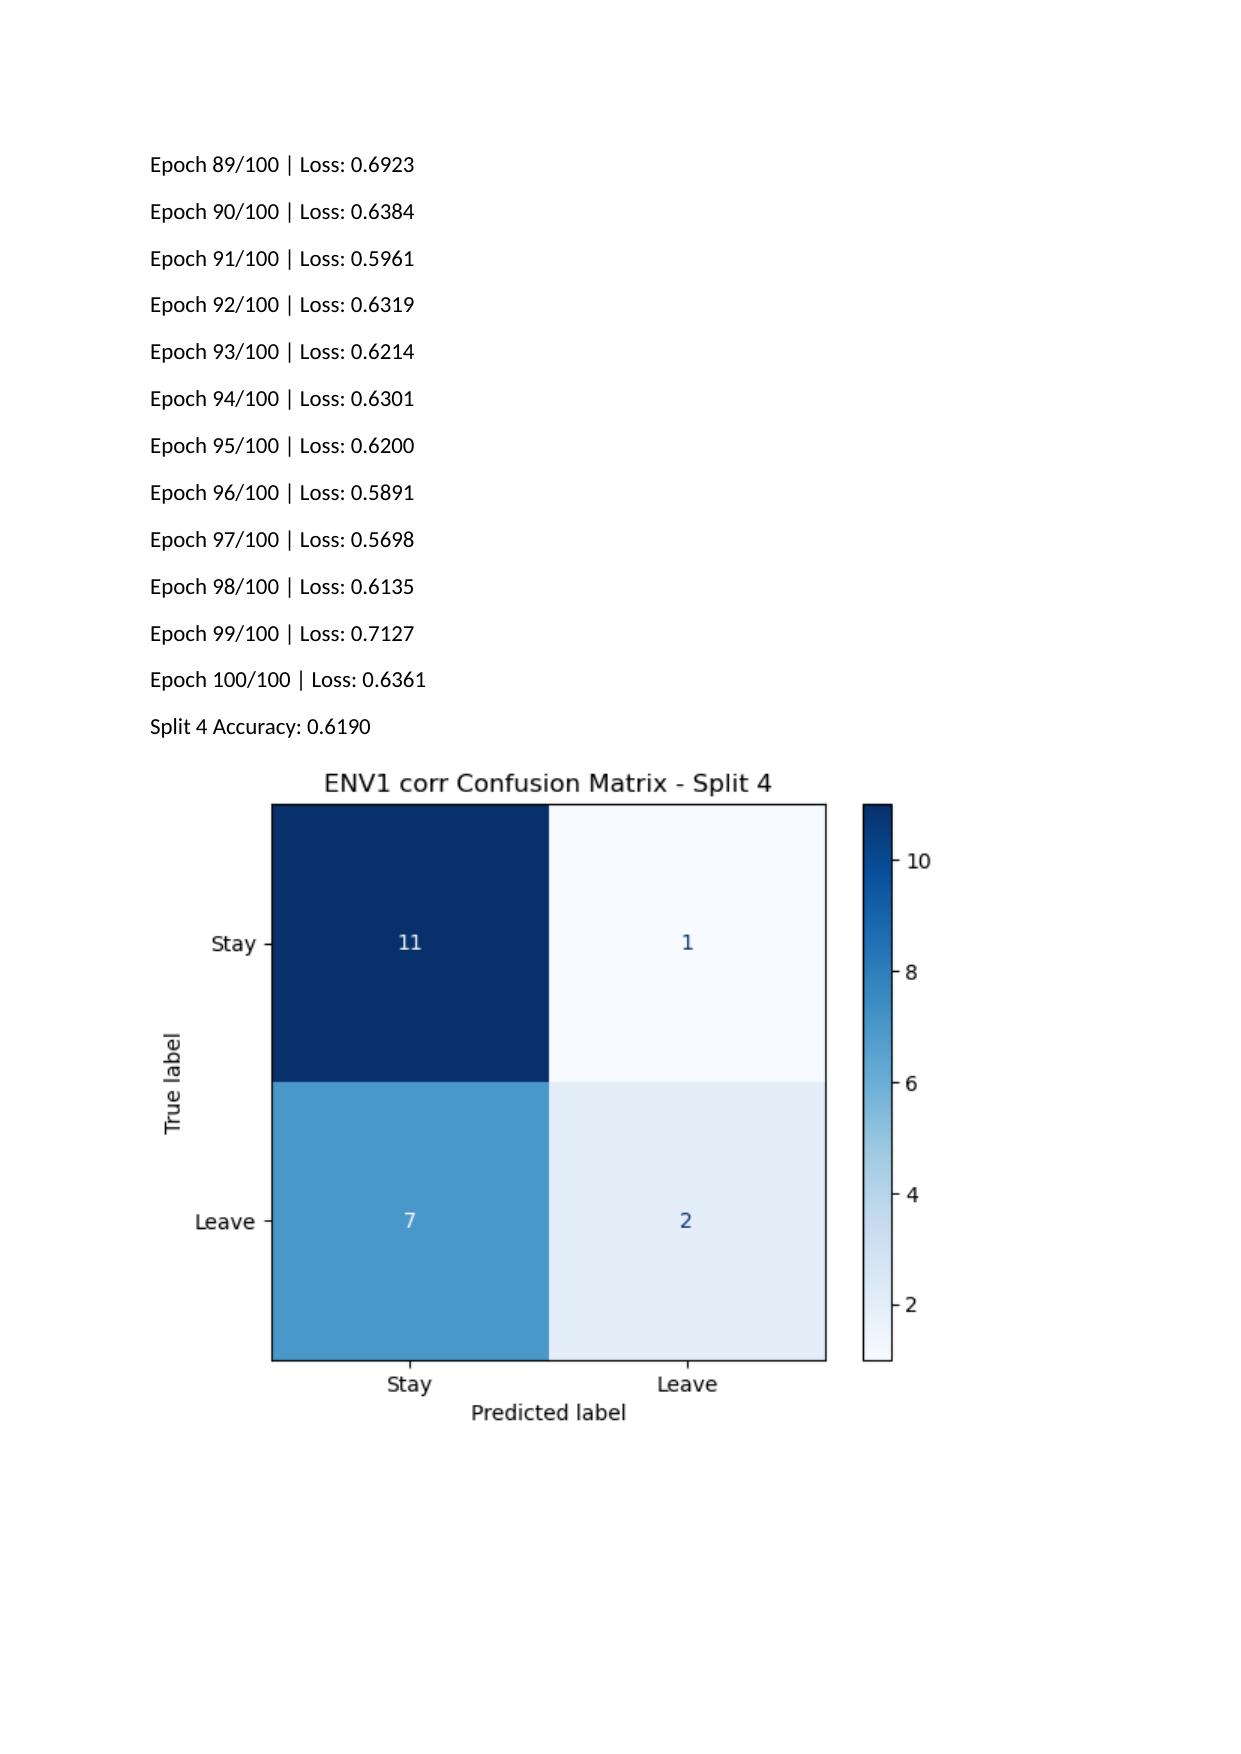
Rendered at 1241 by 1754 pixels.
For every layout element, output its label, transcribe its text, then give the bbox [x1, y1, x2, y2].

text Epoch 90/100 | Loss: 0.6384 [150, 197, 1090, 225]
text Epoch 92/100 | Loss: 0.6319 [150, 291, 1090, 319]
picture [150, 759, 947, 1440]
text Epoch 93/100 | Loss: 0.6214 [150, 337, 1090, 366]
text Epoch 91/100 | Loss: 0.5961 [150, 244, 1090, 272]
text Epoch 89/100 | Loss: 0.6923 [150, 150, 1090, 178]
text Epoch 96/100 | Loss: 0.5891 [150, 478, 1090, 506]
text Epoch 94/100 | Loss: 0.6301 [150, 384, 1090, 412]
text Epoch 99/100 | Loss: 0.7127 [150, 619, 1090, 647]
text Split 4 Accuracy: 0.6190 [150, 712, 1090, 741]
text Epoch 100/100 | Loss: 0.6361 [150, 666, 1090, 694]
text Epoch 98/100 | Loss: 0.6135 [150, 572, 1090, 600]
text Epoch 95/100 | Loss: 0.6200 [150, 431, 1090, 459]
text Epoch 97/100 | Loss: 0.5698 [150, 525, 1090, 553]
